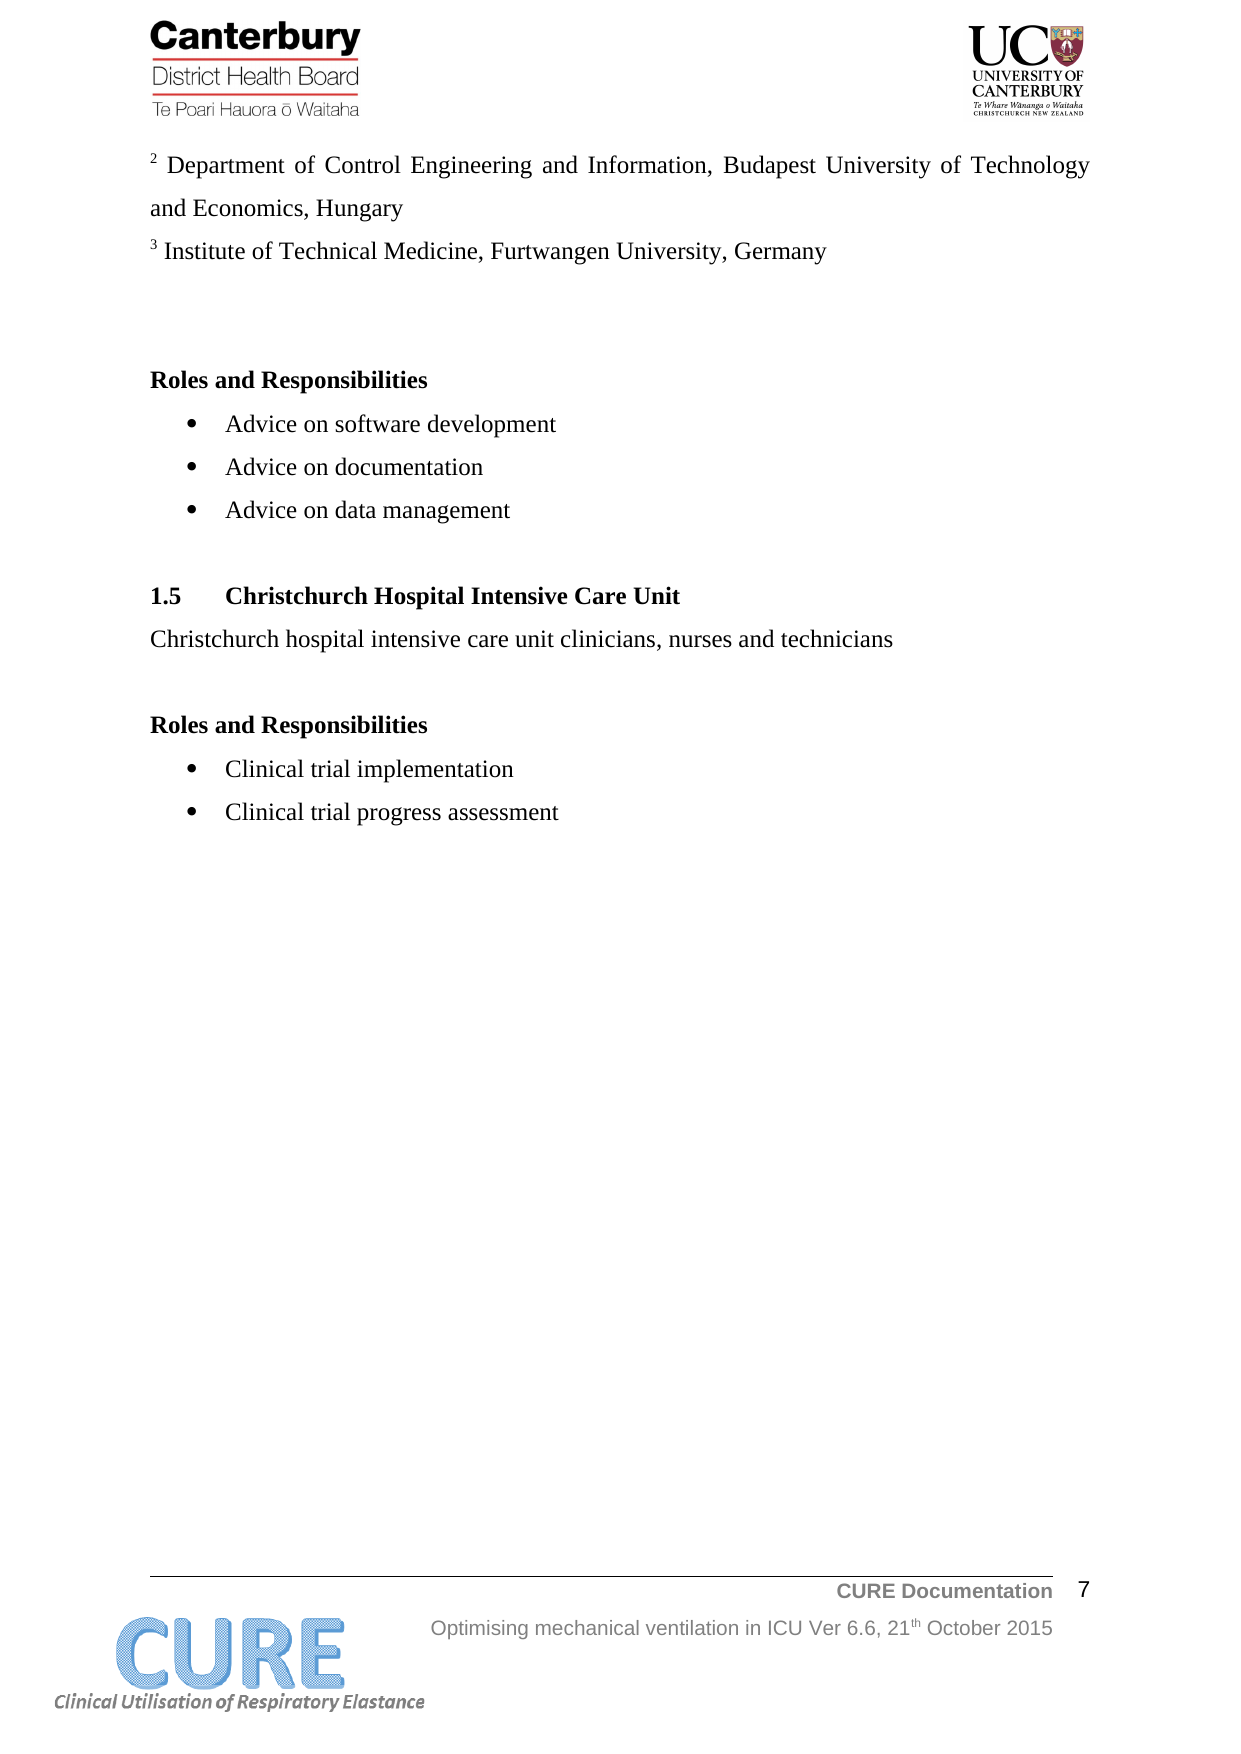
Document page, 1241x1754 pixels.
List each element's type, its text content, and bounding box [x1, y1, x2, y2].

text 3 Institute of Technical Medicine, Furtwangen University, Germany [150, 236, 1090, 265]
list Advice on data management [187, 495, 1090, 524]
text Christchurch hospital intensive care unit clinicians, nurses and technicians [150, 624, 1090, 653]
text Roles and Responsibilities [150, 711, 1090, 739]
picture [54, 1617, 425, 1712]
list Clinical trial implementation [187, 754, 1090, 782]
text 2 Department of Control Engineering and Information, Budapest University of Technology and Economics, Hungary [150, 150, 1090, 222]
text Roles and Responsibilities [150, 366, 1090, 394]
picture [962, 20, 1090, 122]
text 1.5 Christchurch Hospital Intensive Care Unit [150, 581, 1090, 610]
list Advice on software development [187, 409, 1090, 437]
list Clinical trial progress assessment [187, 797, 1090, 826]
list Advice on documentation [187, 452, 1090, 481]
picture [150, 20, 361, 116]
